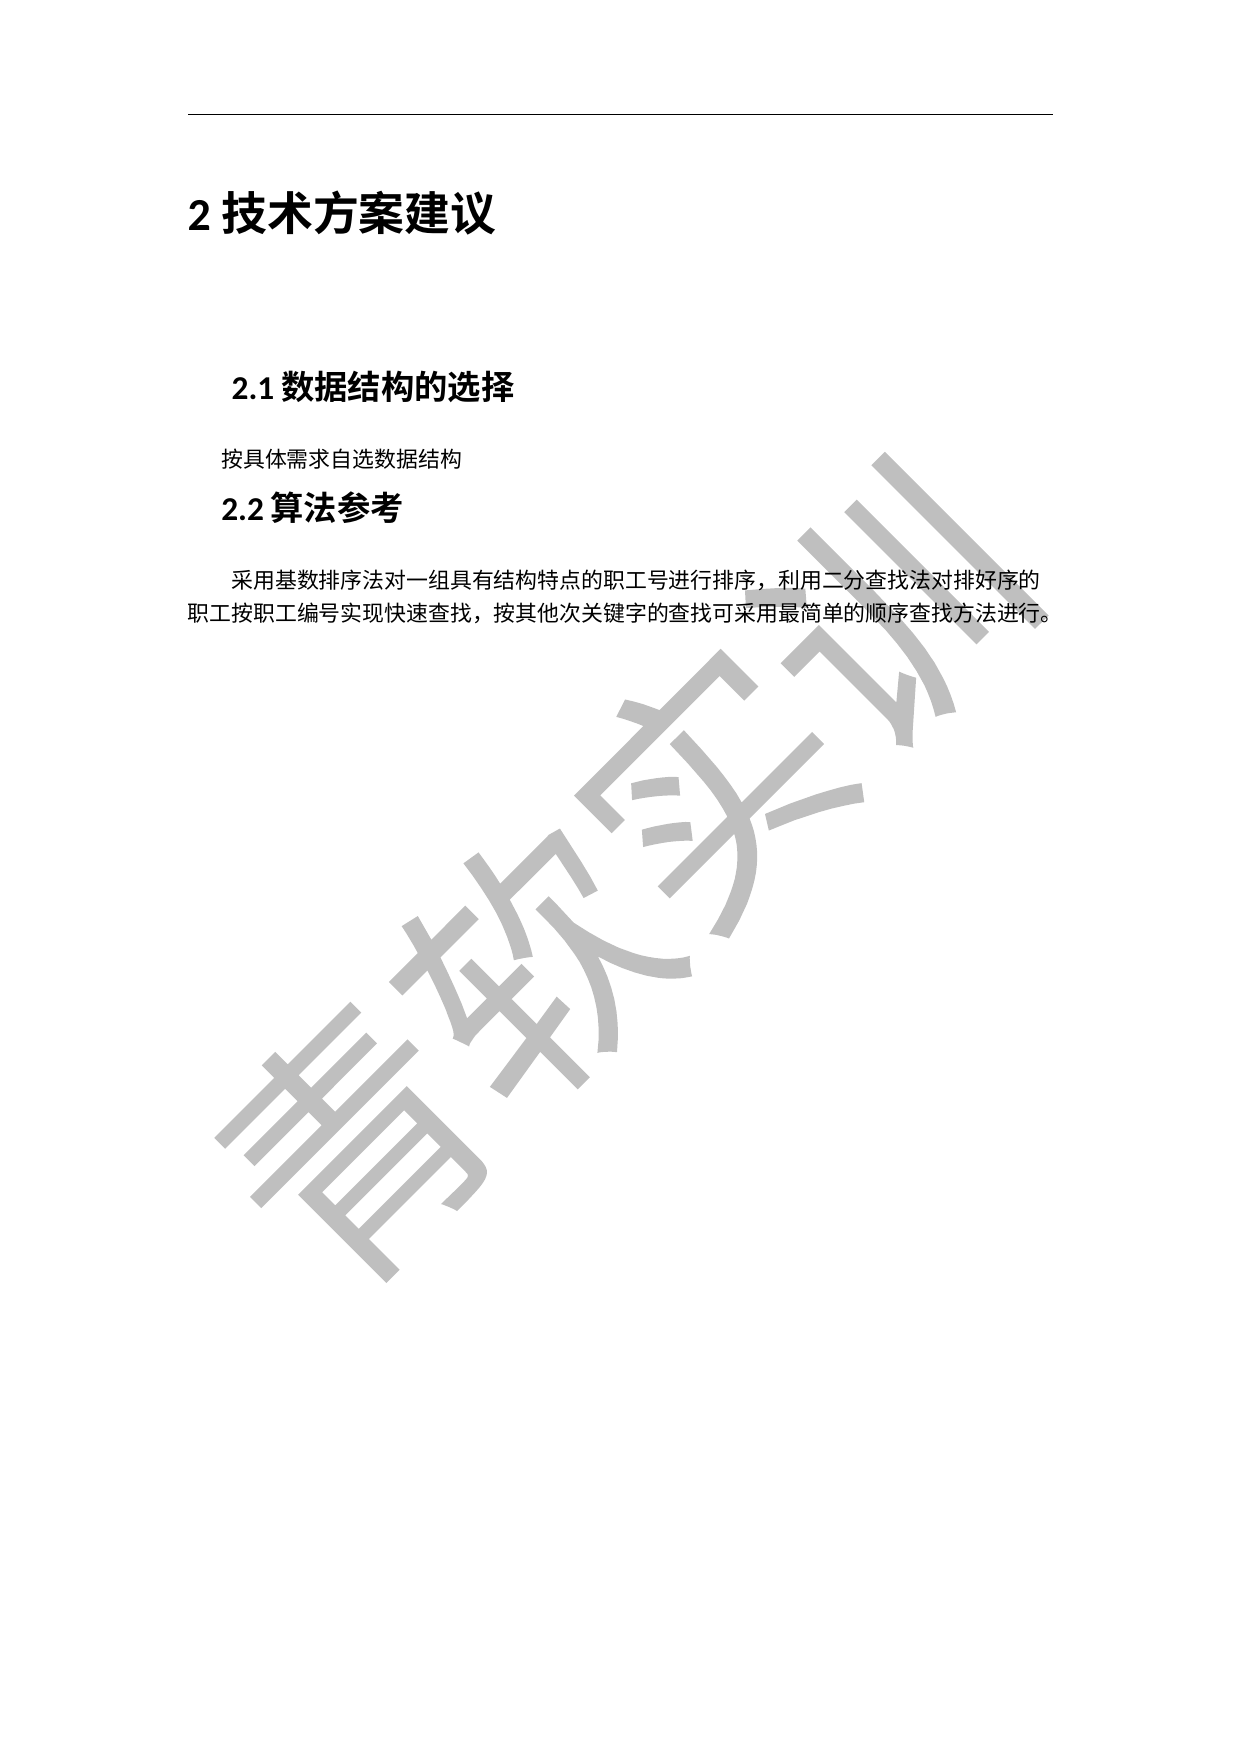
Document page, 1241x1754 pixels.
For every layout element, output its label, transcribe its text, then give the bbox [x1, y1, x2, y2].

subtitle 2.2算法参考 [187, 474, 1053, 539]
text 按具体需求自选数据结构 [187, 441, 1053, 474]
subtitle 2 技术方案建议 [187, 162, 1053, 259]
subtitle 2.1数据结构的选择 [187, 352, 1053, 417]
text 采用基数排序法对一组具有结构特点的职工号进行排序，利用二分查找法对排好序的职工按职工编号实现快速查找，按其他次关键字的查找可采用最简单的顺序查找方法进行。 [187, 563, 1053, 628]
